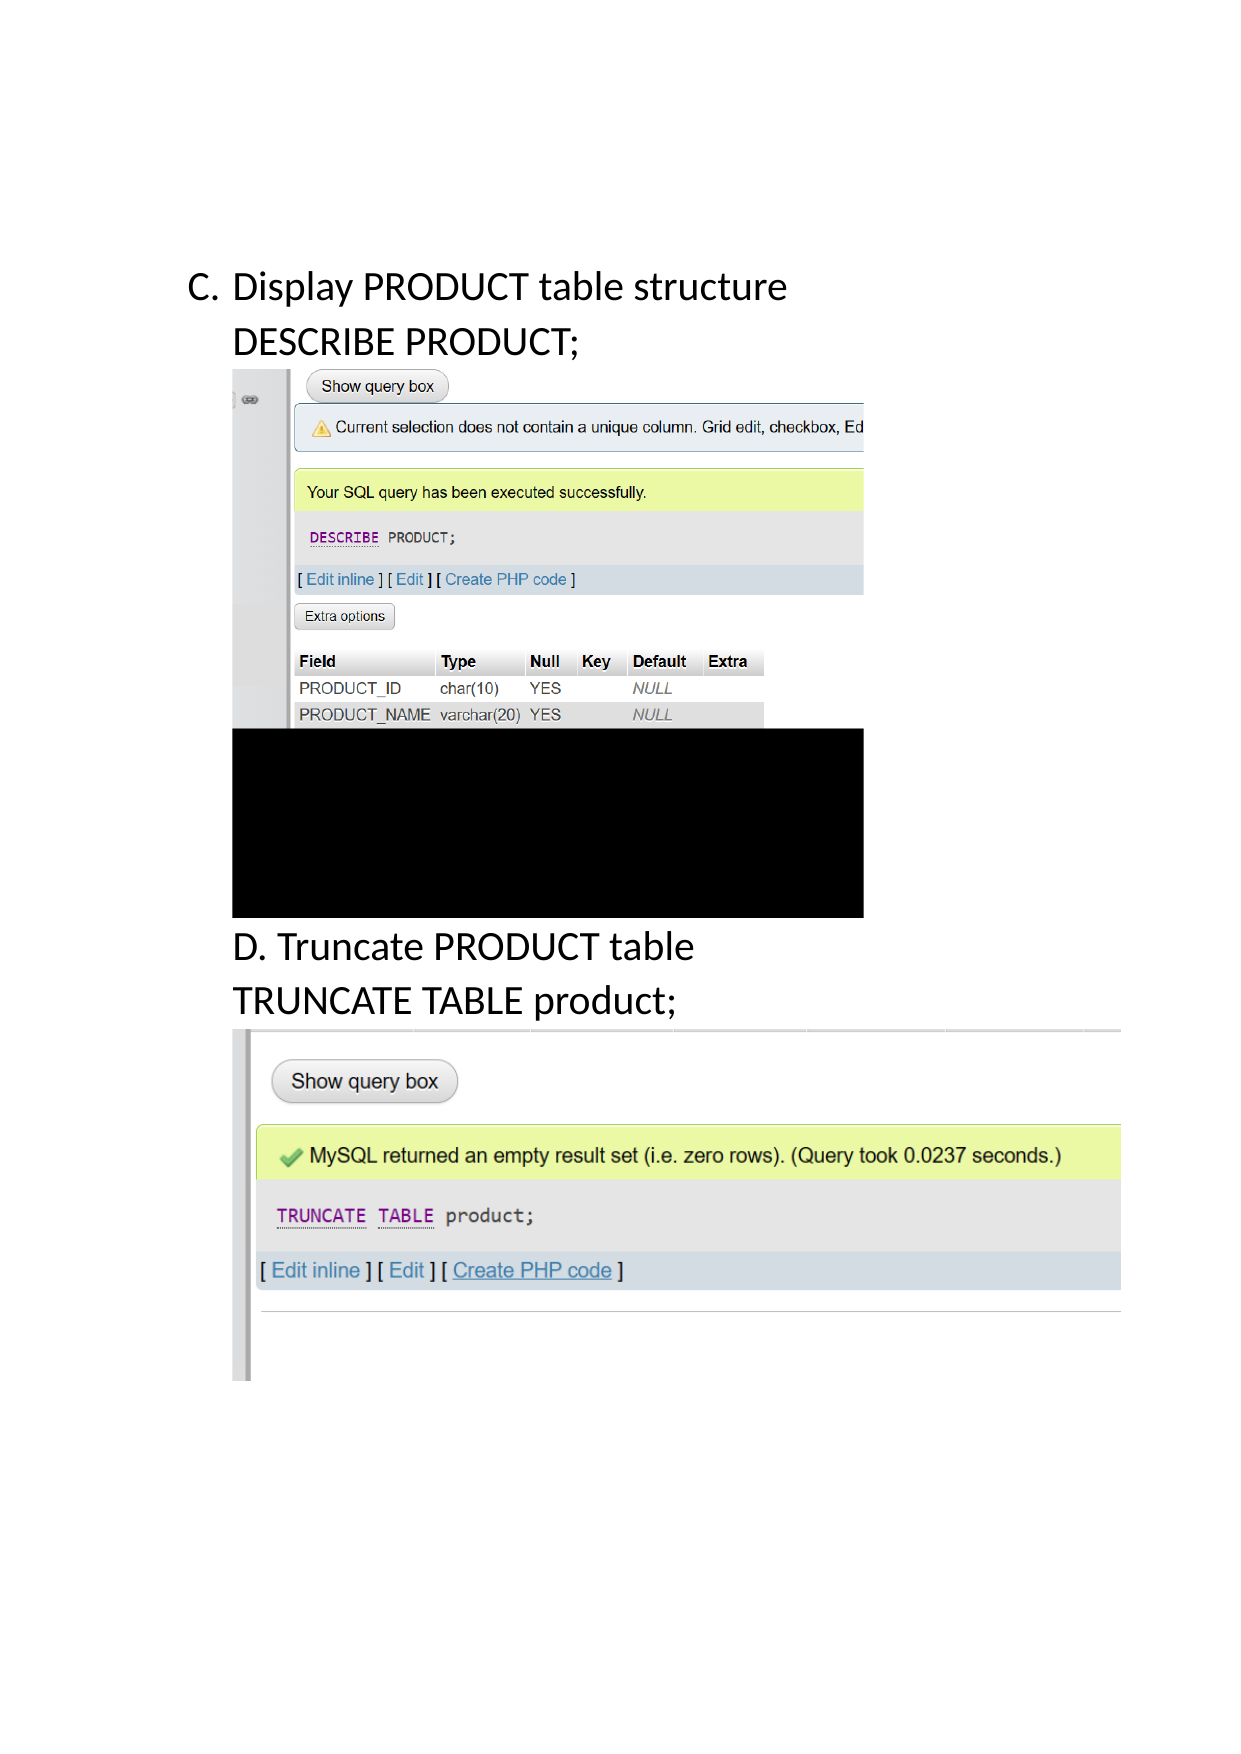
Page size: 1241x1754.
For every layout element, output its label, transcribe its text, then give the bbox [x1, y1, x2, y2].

list Display PRODUCT table structure [187, 260, 1090, 311]
list DESCRIBE PRODUCT; [232, 315, 1090, 366]
picture [232, 1029, 1121, 1381]
list D. Truncate PRODUCT table [232, 919, 1090, 970]
list TRUNCATE TABLE product; [232, 974, 1090, 1025]
picture [232, 369, 864, 918]
